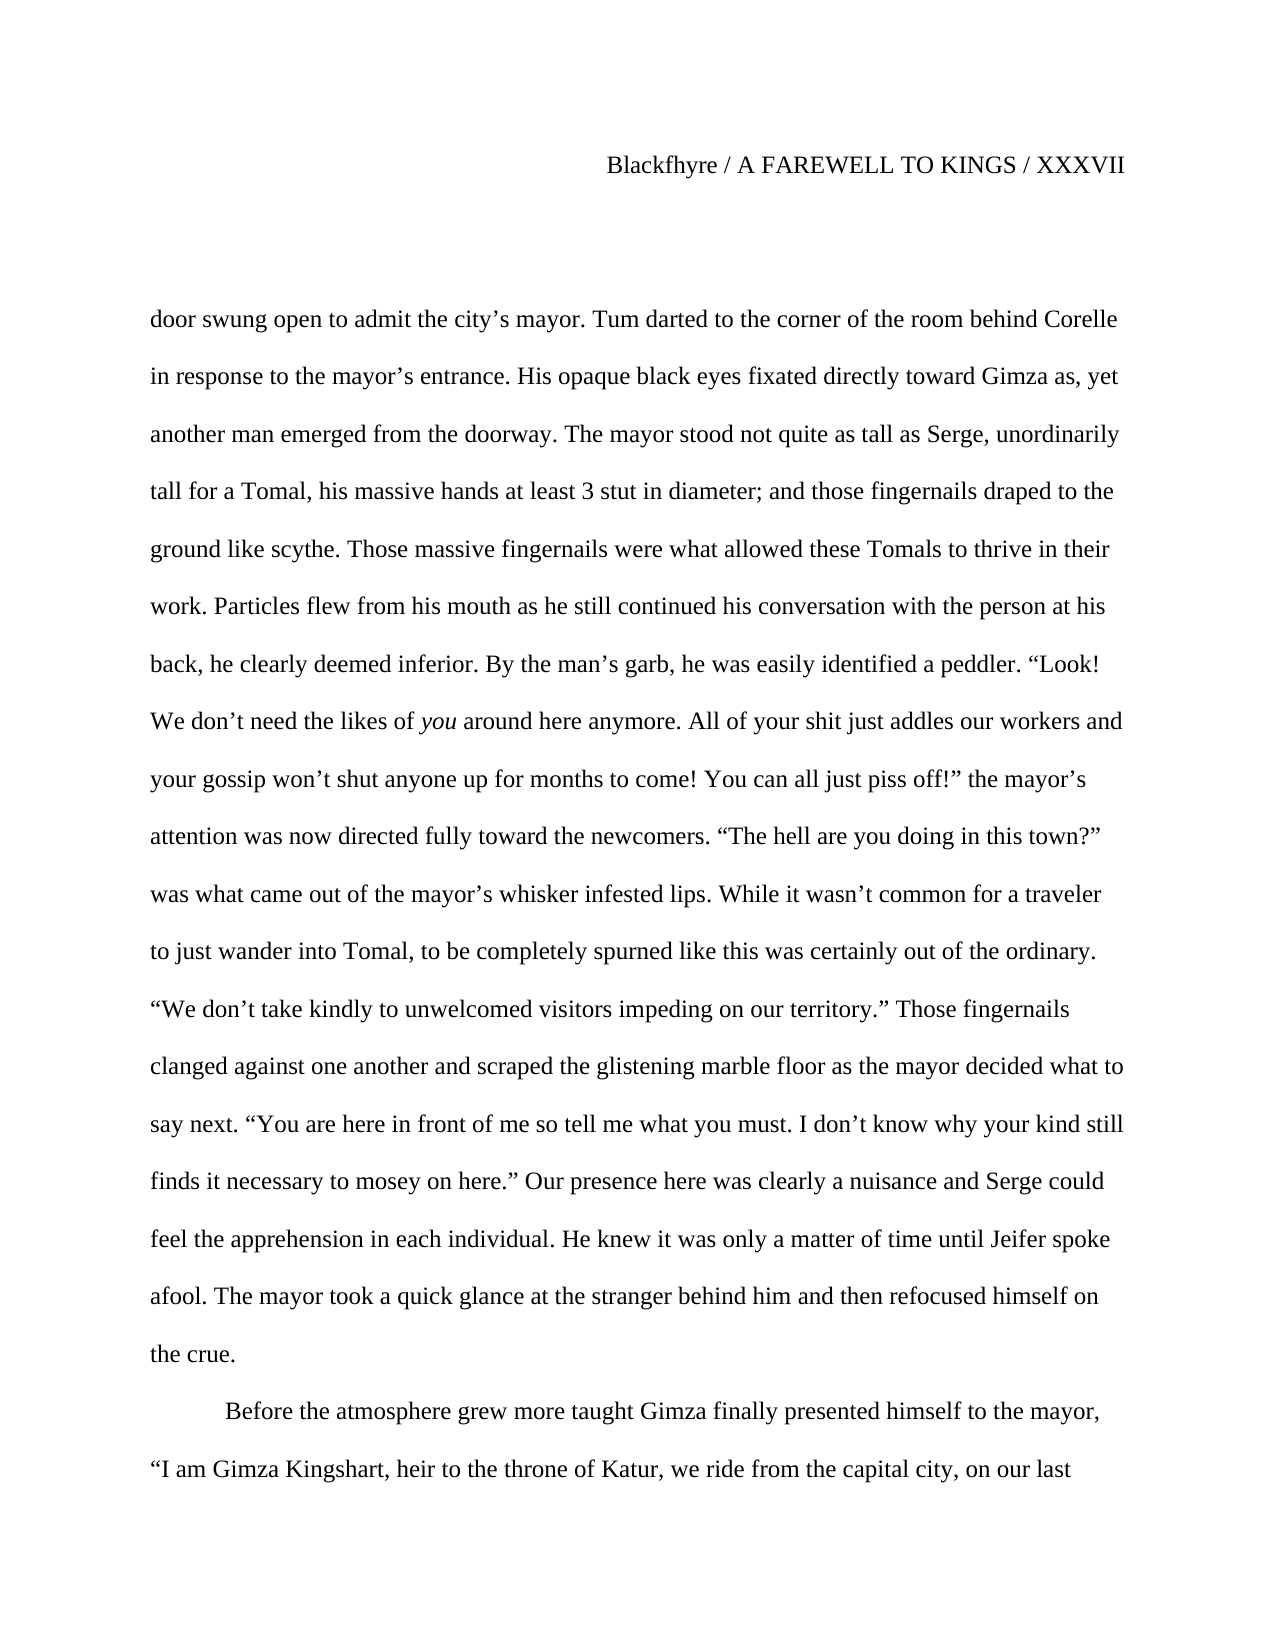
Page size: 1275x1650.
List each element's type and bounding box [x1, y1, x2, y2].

text [150, 304, 1125, 1367]
text [150, 1396, 1125, 1482]
